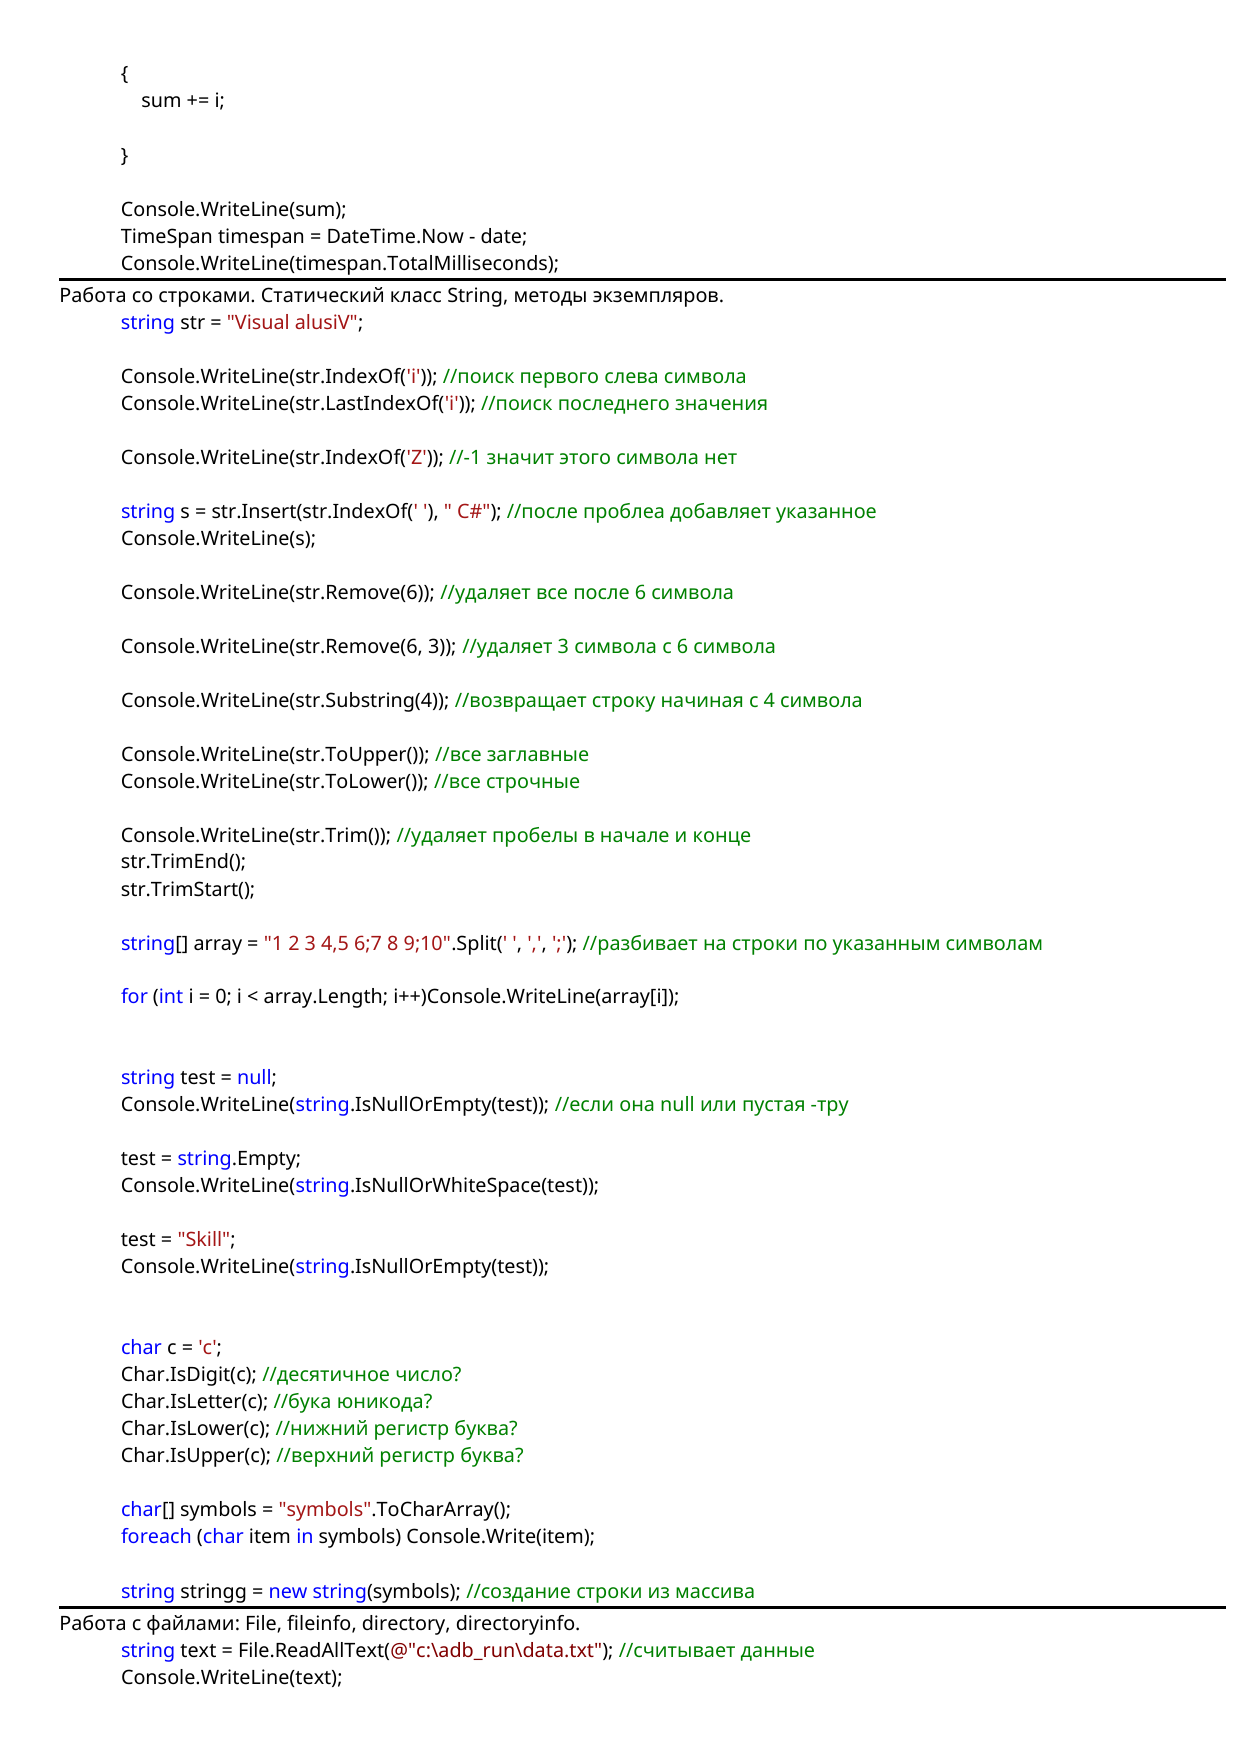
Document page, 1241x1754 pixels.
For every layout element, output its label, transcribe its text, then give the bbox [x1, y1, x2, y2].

text Console.WriteLine(text); [59, 1663, 1226, 1690]
text Console.WriteLine(string.IsNullOrWhiteSpace(test)); [59, 1172, 1226, 1198]
text sum += i; [59, 86, 1226, 113]
text Console.WriteLine(timespan.TotalMilliseconds); [59, 249, 1226, 278]
text test = string.Empty; [59, 1144, 1226, 1172]
text str.TrimStart(); [59, 875, 1226, 902]
text Console.WriteLine(sum); [59, 195, 1226, 222]
text for (int i = 0; i < array.Length; i++)Console.WriteLine(array[i]); [59, 983, 1226, 1010]
text Работа со строками. Статический класс String, методы экземпляров. string str = "Visual alusiV"; [59, 281, 1226, 335]
text Console.WriteLine(str.IndexOf('i')); //поиск первого слева символа [59, 362, 1226, 389]
text Console.WriteLine(str.ToUpper()); //все заглавные [59, 740, 1226, 767]
text { [59, 59, 1226, 86]
text Console.WriteLine(str.LastIndexOf('i')); //поиск последнего значения [59, 389, 1226, 416]
text test = "Skill"; [59, 1226, 1226, 1252]
text Console.WriteLine(str.Substring(4)); //возвращает строку начиная с 4 символа [59, 686, 1226, 713]
text string s = str.Insert(str.IndexOf(' '), " C#"); //после проблеа добавляет указанное [59, 497, 1226, 524]
text Console.WriteLine(str.IndexOf('Z')); //-1 значит этого символа нет [59, 443, 1226, 470]
text string[] array = "1 2 3 4,5 6;7 8 9;10".Split(' ', ',', ';'); //разбивает на строки по указанным символам [59, 929, 1226, 956]
text Console.WriteLine(string.IsNullOrEmpty(test)); //если она null или пустая -тру [59, 1091, 1226, 1118]
text Console.WriteLine(str.Trim()); //удаляет пробелы в начале и конце [59, 821, 1226, 848]
text Char.IsLower(c); //нижний регистр буква? [59, 1414, 1226, 1441]
text TimeSpan timespan = DateTime.Now - date; [59, 222, 1226, 249]
text Char.IsDigit(c); //десятичное число? [59, 1360, 1226, 1387]
text char c = 'c'; [59, 1333, 1226, 1360]
text Console.WriteLine(string.IsNullOrEmpty(test)); [59, 1252, 1226, 1279]
text Работа с файлами: File, fileinfo, directory, directoryinfo. string text = File.ReadAllText(@"c:\adb_run\data.txt"); //считывает данные [59, 1609, 1226, 1663]
text foreach (char item in symbols) Console.Write(item); [59, 1522, 1226, 1549]
text Console.WriteLine(str.Remove(6, 3)); //удаляет 3 символа с 6 символа [59, 632, 1226, 659]
text Console.WriteLine(s); [59, 524, 1226, 551]
text Char.IsUpper(c); //верхний регистр буква? [59, 1441, 1226, 1468]
text Char.IsLetter(c); //бука юникода? [59, 1387, 1226, 1414]
text string stringg = new string(symbols); //создание строки из массива [59, 1577, 1226, 1606]
text } [59, 141, 1226, 168]
text Console.WriteLine(str.Remove(6)); //удаляет все после 6 символа [59, 578, 1226, 605]
text string test = null; [59, 1064, 1226, 1091]
text char[] symbols = "symbols".ToCharArray(); [59, 1495, 1226, 1522]
text Console.WriteLine(str.ToLower()); //все строчные [59, 767, 1226, 794]
text str.TrimEnd(); [59, 848, 1226, 875]
